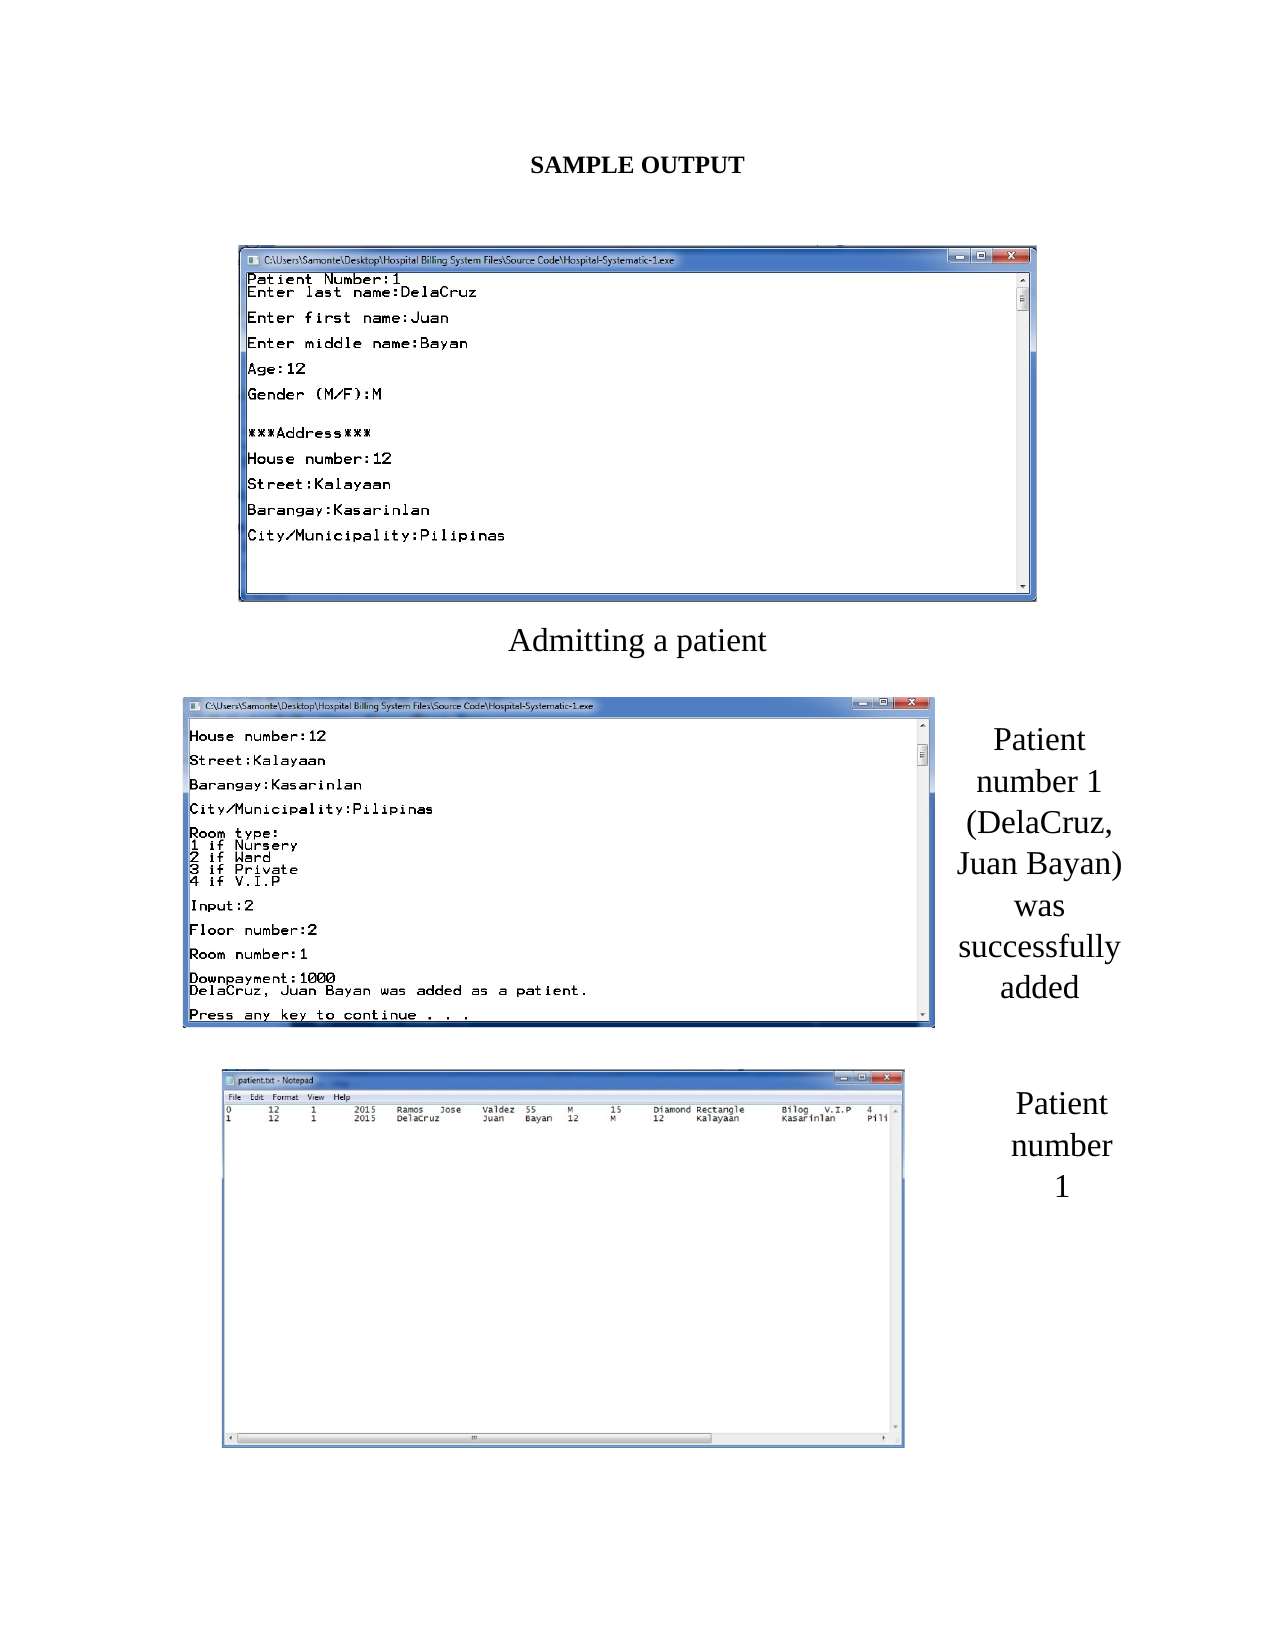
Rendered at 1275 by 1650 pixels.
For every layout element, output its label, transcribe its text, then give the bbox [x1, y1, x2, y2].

picture [238, 245, 1037, 602]
text Admitting a patient [150, 620, 1125, 658]
picture [182, 697, 935, 1028]
picture [221, 1069, 905, 1448]
text Patient number 1 (DelaCruz, Juan Bayan) was successfully added into the text file named “patient.txt” [905, 1084, 1125, 1205]
text SAMPLE OUTPUT [150, 150, 1125, 179]
